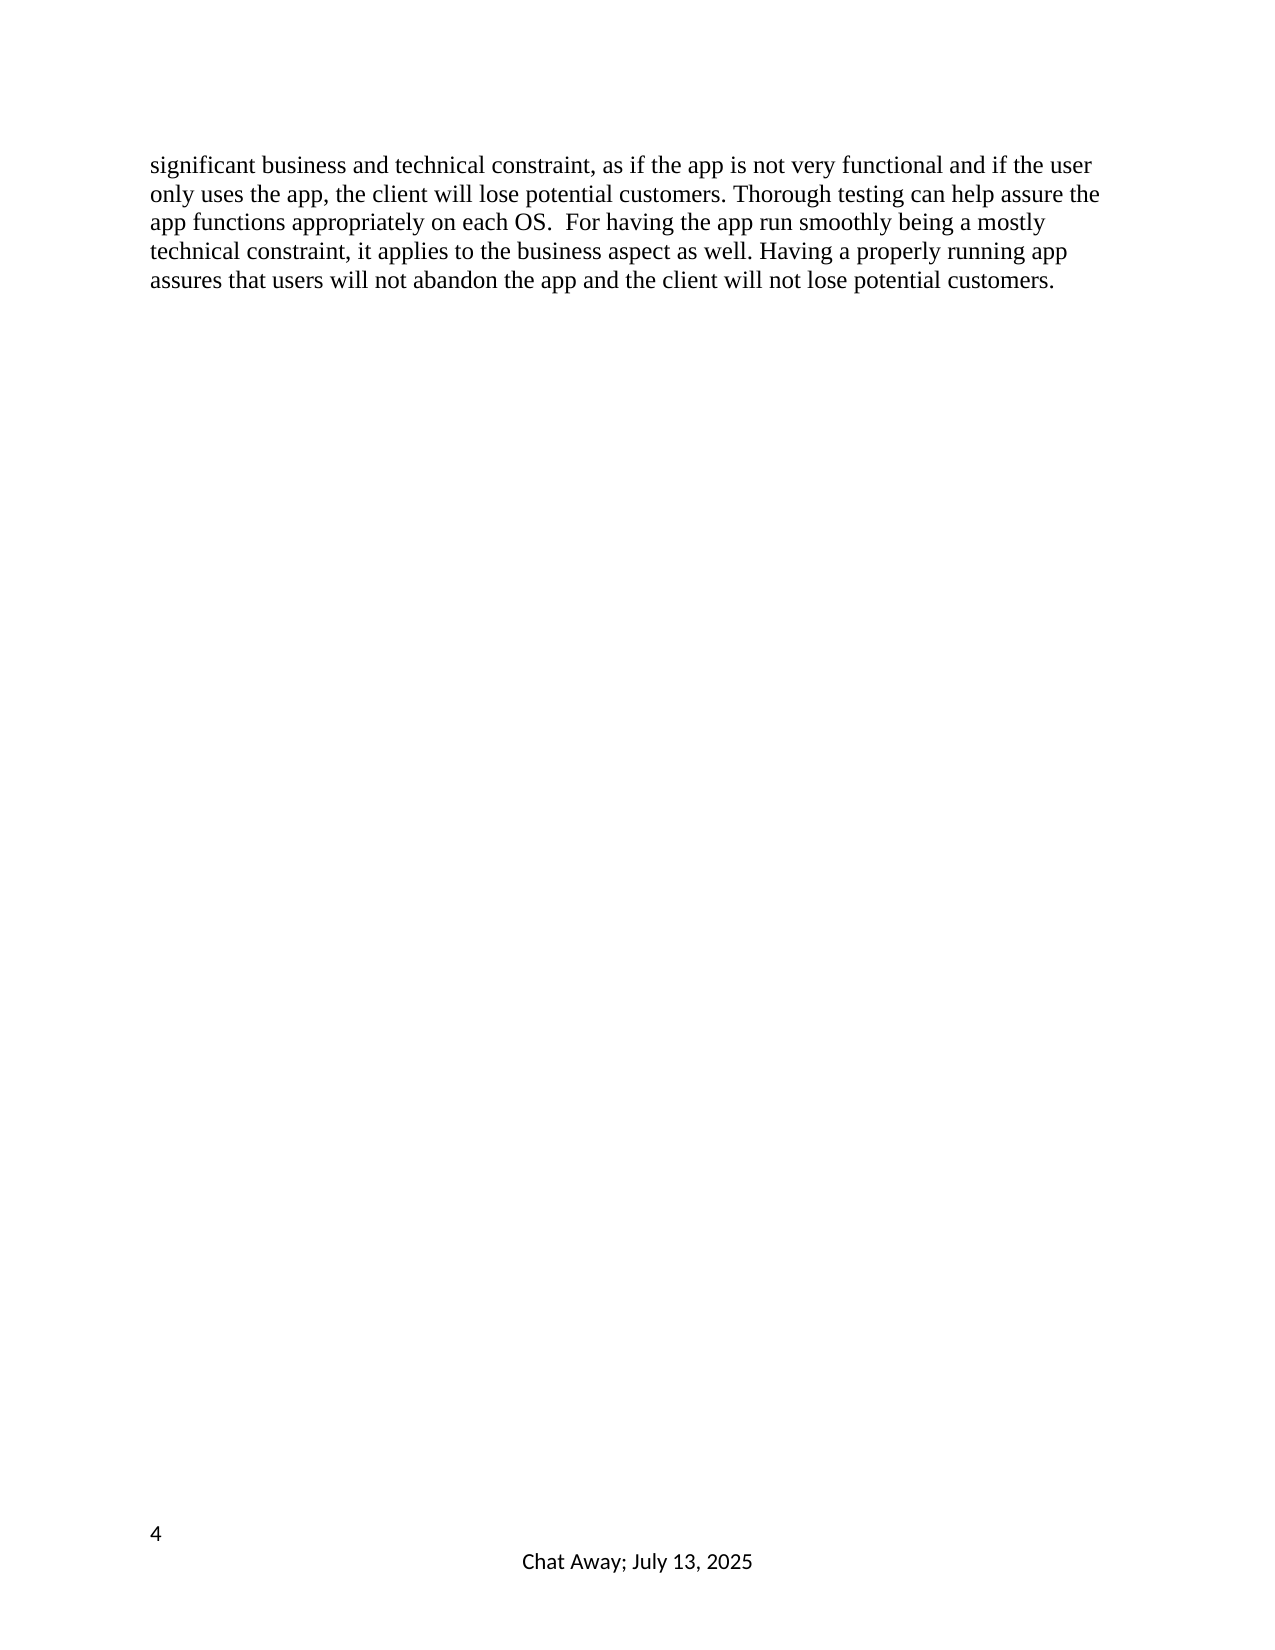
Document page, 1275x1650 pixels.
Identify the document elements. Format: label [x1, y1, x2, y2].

text [150, 150, 1125, 294]
